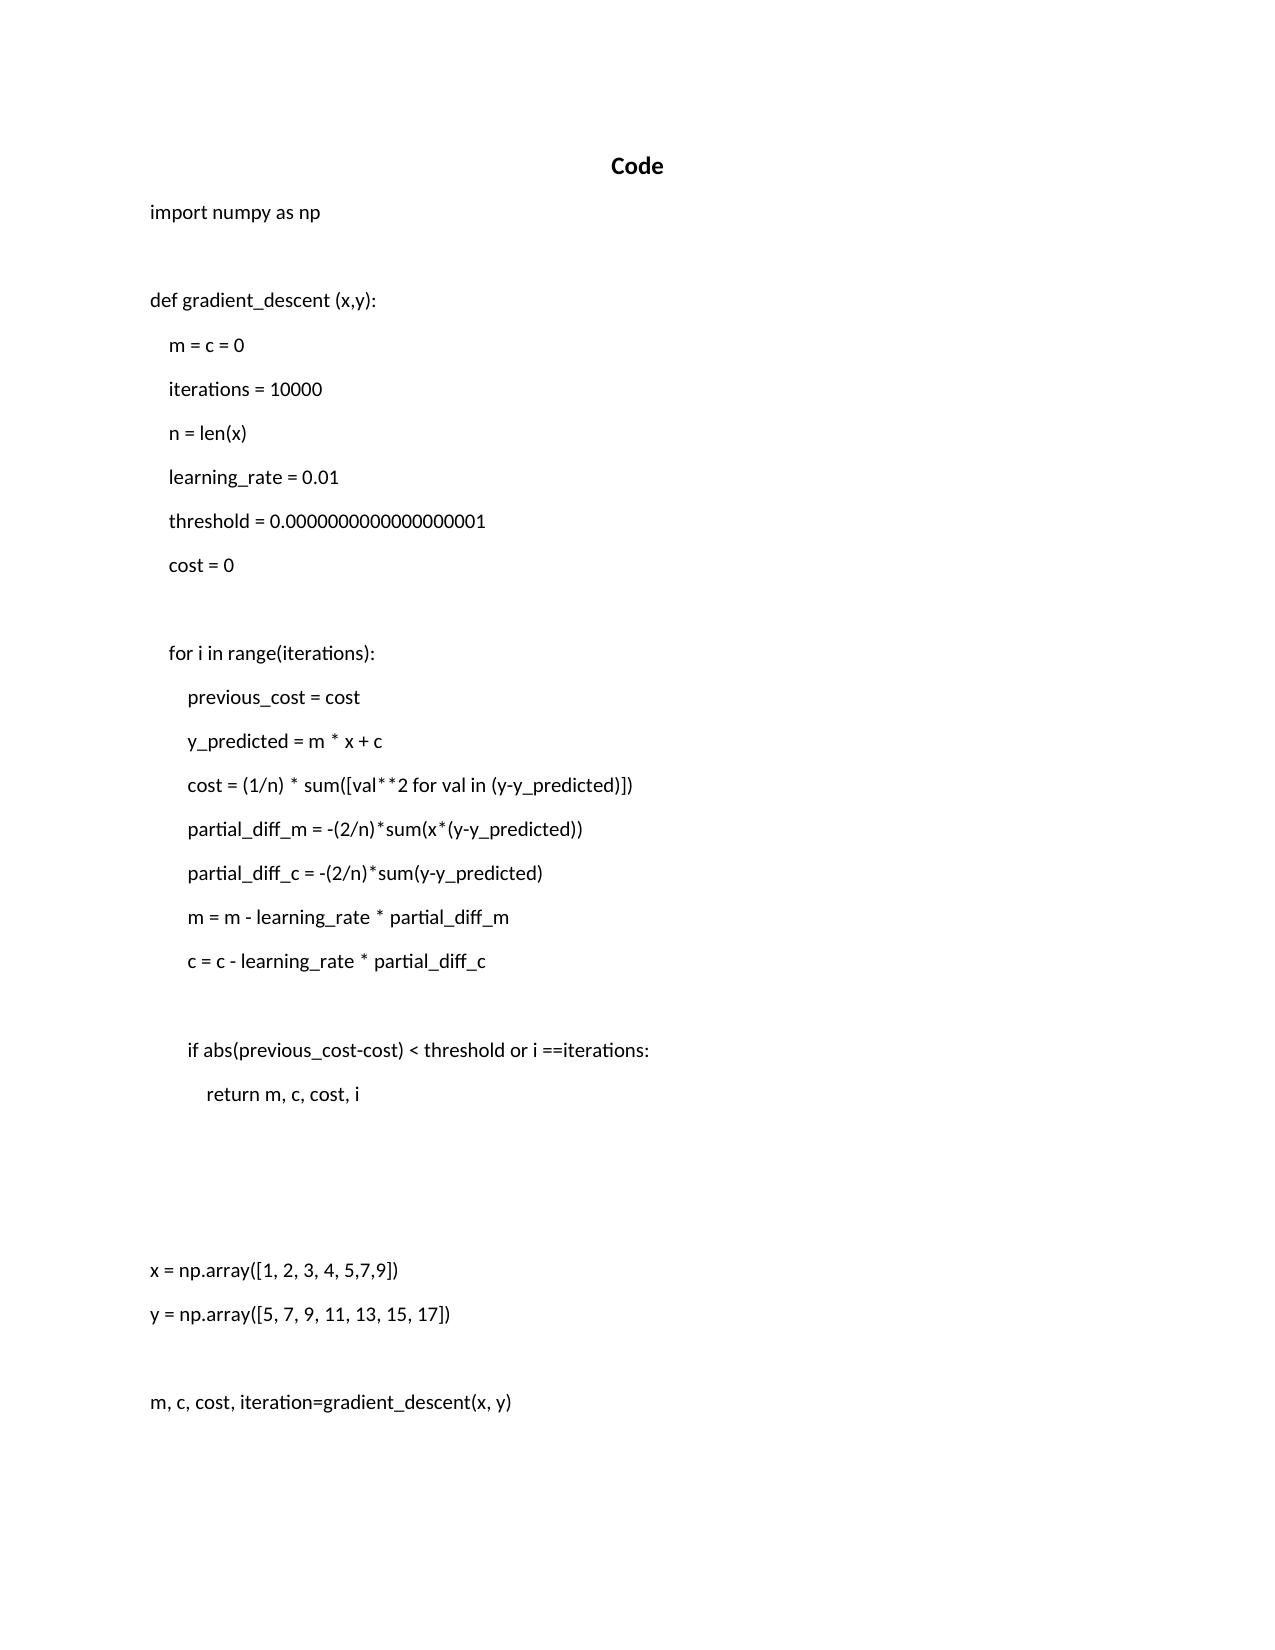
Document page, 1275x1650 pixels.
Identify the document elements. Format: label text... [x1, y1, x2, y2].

text import numpy as np [150, 199, 1125, 225]
text def gradient_descent (x,y): [150, 288, 1125, 313]
text partial_diff_m = -(2/n)*sum(x*(y-y_predicted)) [150, 816, 1125, 842]
text partial_diff_c = -(2/n)*sum(y-y_predicted) [150, 861, 1125, 886]
text iterations = 10000 [150, 376, 1125, 401]
text x = np.array([1, 2, 3, 4, 5,7,9]) [150, 1257, 1125, 1282]
text if abs(previous_cost-cost) < threshold or i ==iterations: [150, 1037, 1125, 1062]
text m, c, cost, iteration=gradient_descent(x, y) [150, 1389, 1125, 1415]
text m = m - learning_rate * partial_diff_m [150, 904, 1125, 930]
text c = c - learning_rate * partial_diff_c [150, 949, 1125, 974]
text n = len(x) [150, 420, 1125, 445]
text return m, c, cost, i [150, 1081, 1125, 1106]
text y_predicted = m * x + c [150, 728, 1125, 754]
text learning_rate = 0.01 [150, 464, 1125, 489]
text previous_cost = cost [150, 684, 1125, 710]
text Code [150, 150, 1125, 181]
text for i in range(iterations): [150, 640, 1125, 666]
text threshold = 0.0000000000000000001 [150, 508, 1125, 533]
text y = np.array([5, 7, 9, 11, 13, 15, 17]) [150, 1301, 1125, 1327]
text cost = 0 [150, 552, 1125, 577]
text cost = (1/n) * sum([val**2 for val in (y-y_predicted)]) [150, 772, 1125, 798]
text m = c = 0 [150, 332, 1125, 357]
